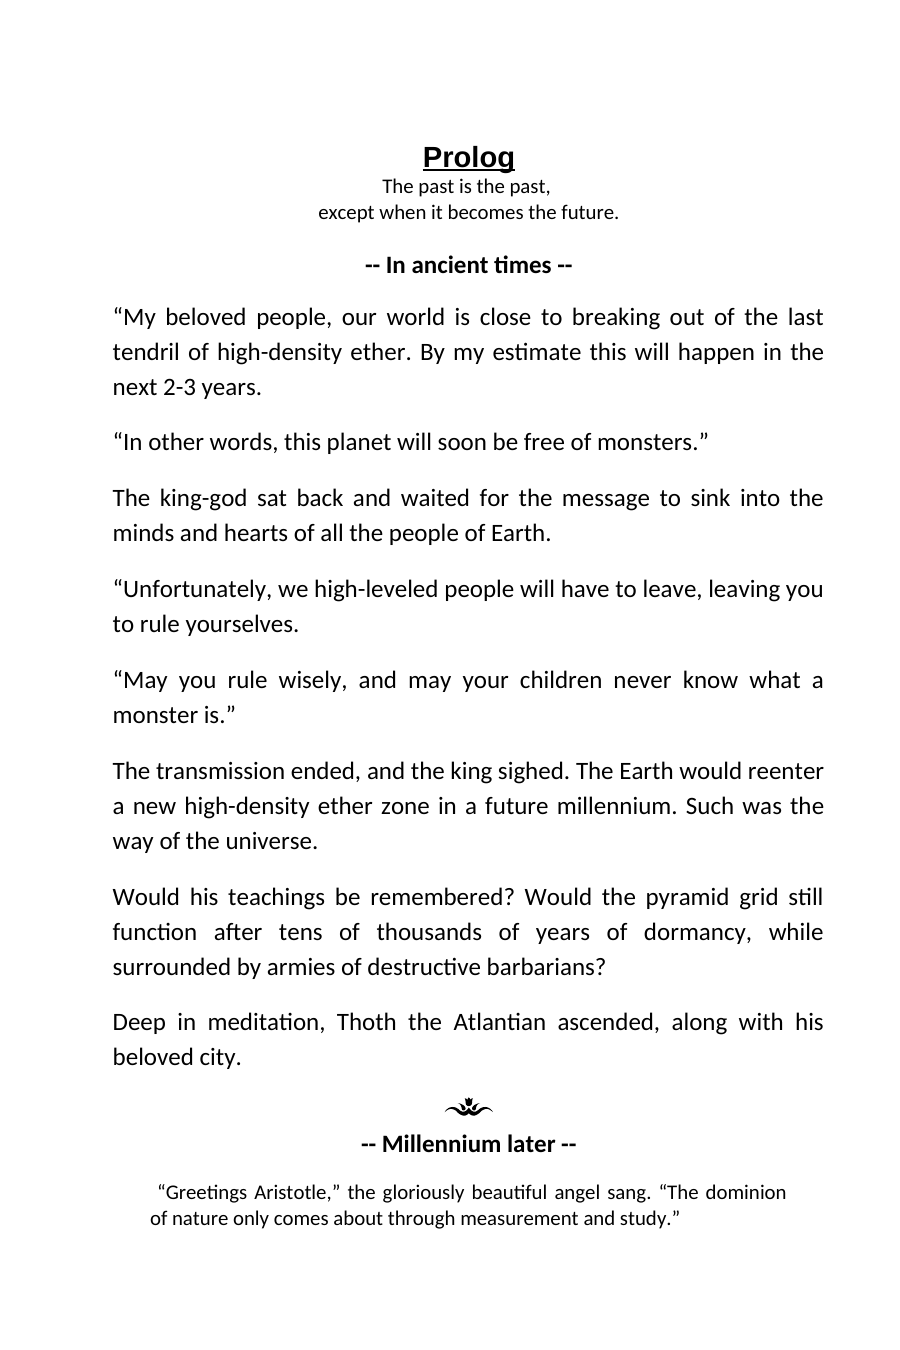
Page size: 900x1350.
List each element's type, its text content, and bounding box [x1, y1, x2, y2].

text The king-god sat back and waited for the message to sink into the minds and hearts of all the people of Earth. [112, 482, 825, 548]
text Deep in meditation, Thoth the Atlantian ascended, along with his beloved city. [112, 1007, 825, 1072]
text -- Millennium later -- [112, 1128, 825, 1158]
text -- In ancient times -- [112, 249, 825, 280]
text “Greetings Aristotle,” the gloriously beautiful angel sang. “The dominion of nature only comes about through measurement and study.” [150, 1179, 788, 1230]
text Prolog [112, 140, 825, 173]
text “In other words, this planet will soon be free of monsters.” [112, 427, 825, 457]
text “Unfortunately, we high-leveled people will have to leave, leaving you to rule yourselves. [112, 573, 825, 639]
text The transmission ended, and the king sighed. The Earth would reenter a new high-density ether zone in a future millennium. Such was the way of the universe. [112, 755, 825, 855]
text “My beloved people, our world is close to breaking out of the last tendril of high-density ether. By my estimate this will happen in the next 2-3 years. [112, 301, 825, 401]
text “May you rule wisely, and may your children never know what a monster is.” [112, 664, 825, 729]
text Would his teachings be remembered? Would the pyramid grid still function after tens of thousands of years of dormancy, while surrounded by armies of destructive barbarians? [112, 881, 825, 981]
text The past is the past, except when it becomes the future. [112, 173, 825, 224]
